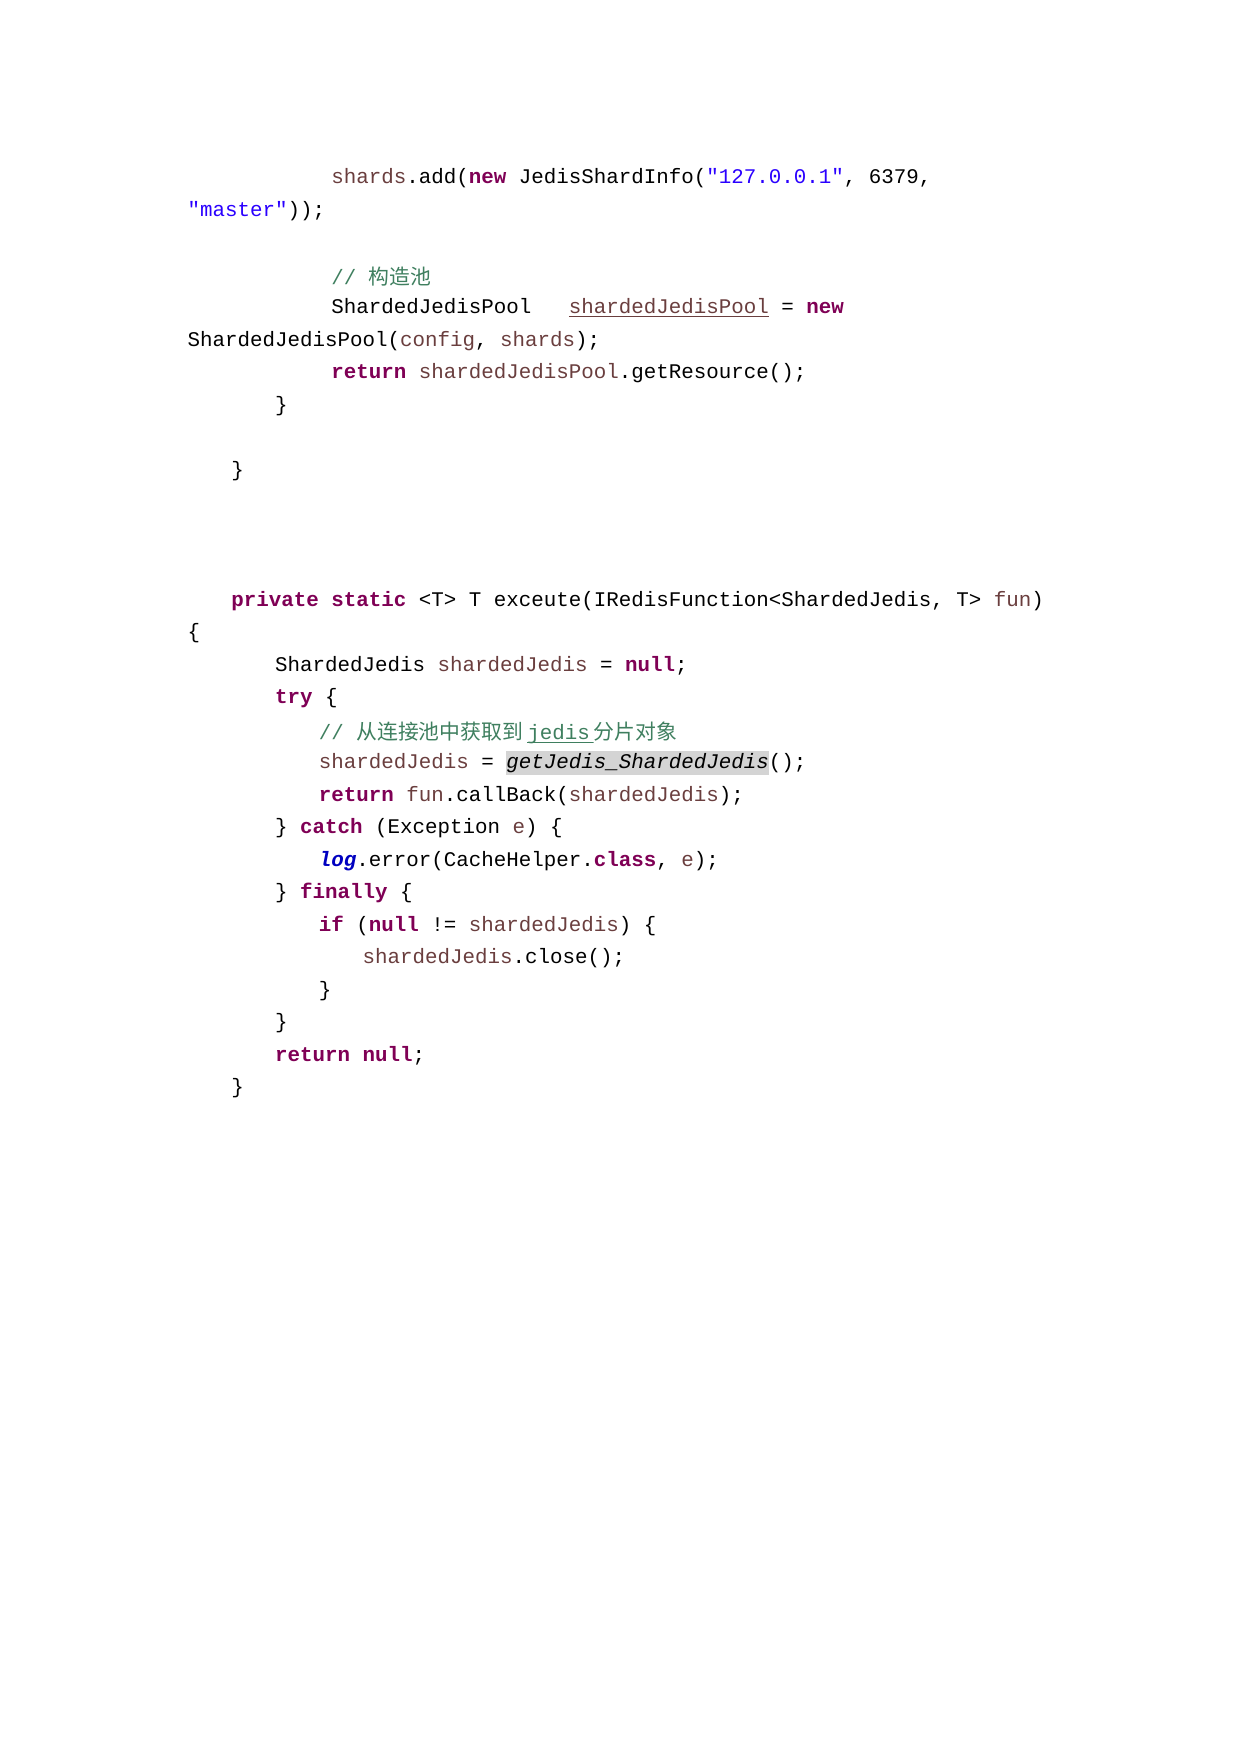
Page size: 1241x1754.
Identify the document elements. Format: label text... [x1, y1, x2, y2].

text if (null != shardedJedis) { [187, 909, 1053, 942]
text // 从连接池中获取到jedis分片对象 [187, 714, 1053, 747]
text private static <T> T exceute(IRedisFunction<ShardedJedis, T> fun) { [187, 584, 1053, 649]
text shardedJedis.close(); [187, 942, 1053, 974]
text return null; [187, 1039, 1053, 1072]
text log.error(CacheHelper.class, e); [187, 844, 1053, 877]
text shards.add(new JedisShardInfo("127.0.0.1", 6379, "master")); [187, 162, 1053, 227]
text return fun.callBack(shardedJedis); [187, 779, 1053, 812]
text } [187, 1072, 1053, 1104]
text } finally { [187, 877, 1053, 909]
text } catch (Exception e) { [187, 812, 1053, 844]
text ShardedJedis shardedJedis = null; [187, 649, 1053, 682]
text // 构造池 [187, 259, 1053, 292]
text } [187, 1007, 1053, 1039]
text } [187, 974, 1053, 1007]
text shardedJedis = getJedis_ShardedJedis(); [187, 747, 1053, 779]
text } [187, 454, 1053, 487]
text ShardedJedisPool shardedJedisPool = new ShardedJedisPool(config, shards); [187, 292, 1053, 357]
text return shardedJedisPool.getResource(); [187, 357, 1053, 389]
text } [187, 389, 1053, 422]
text try { [187, 682, 1053, 714]
